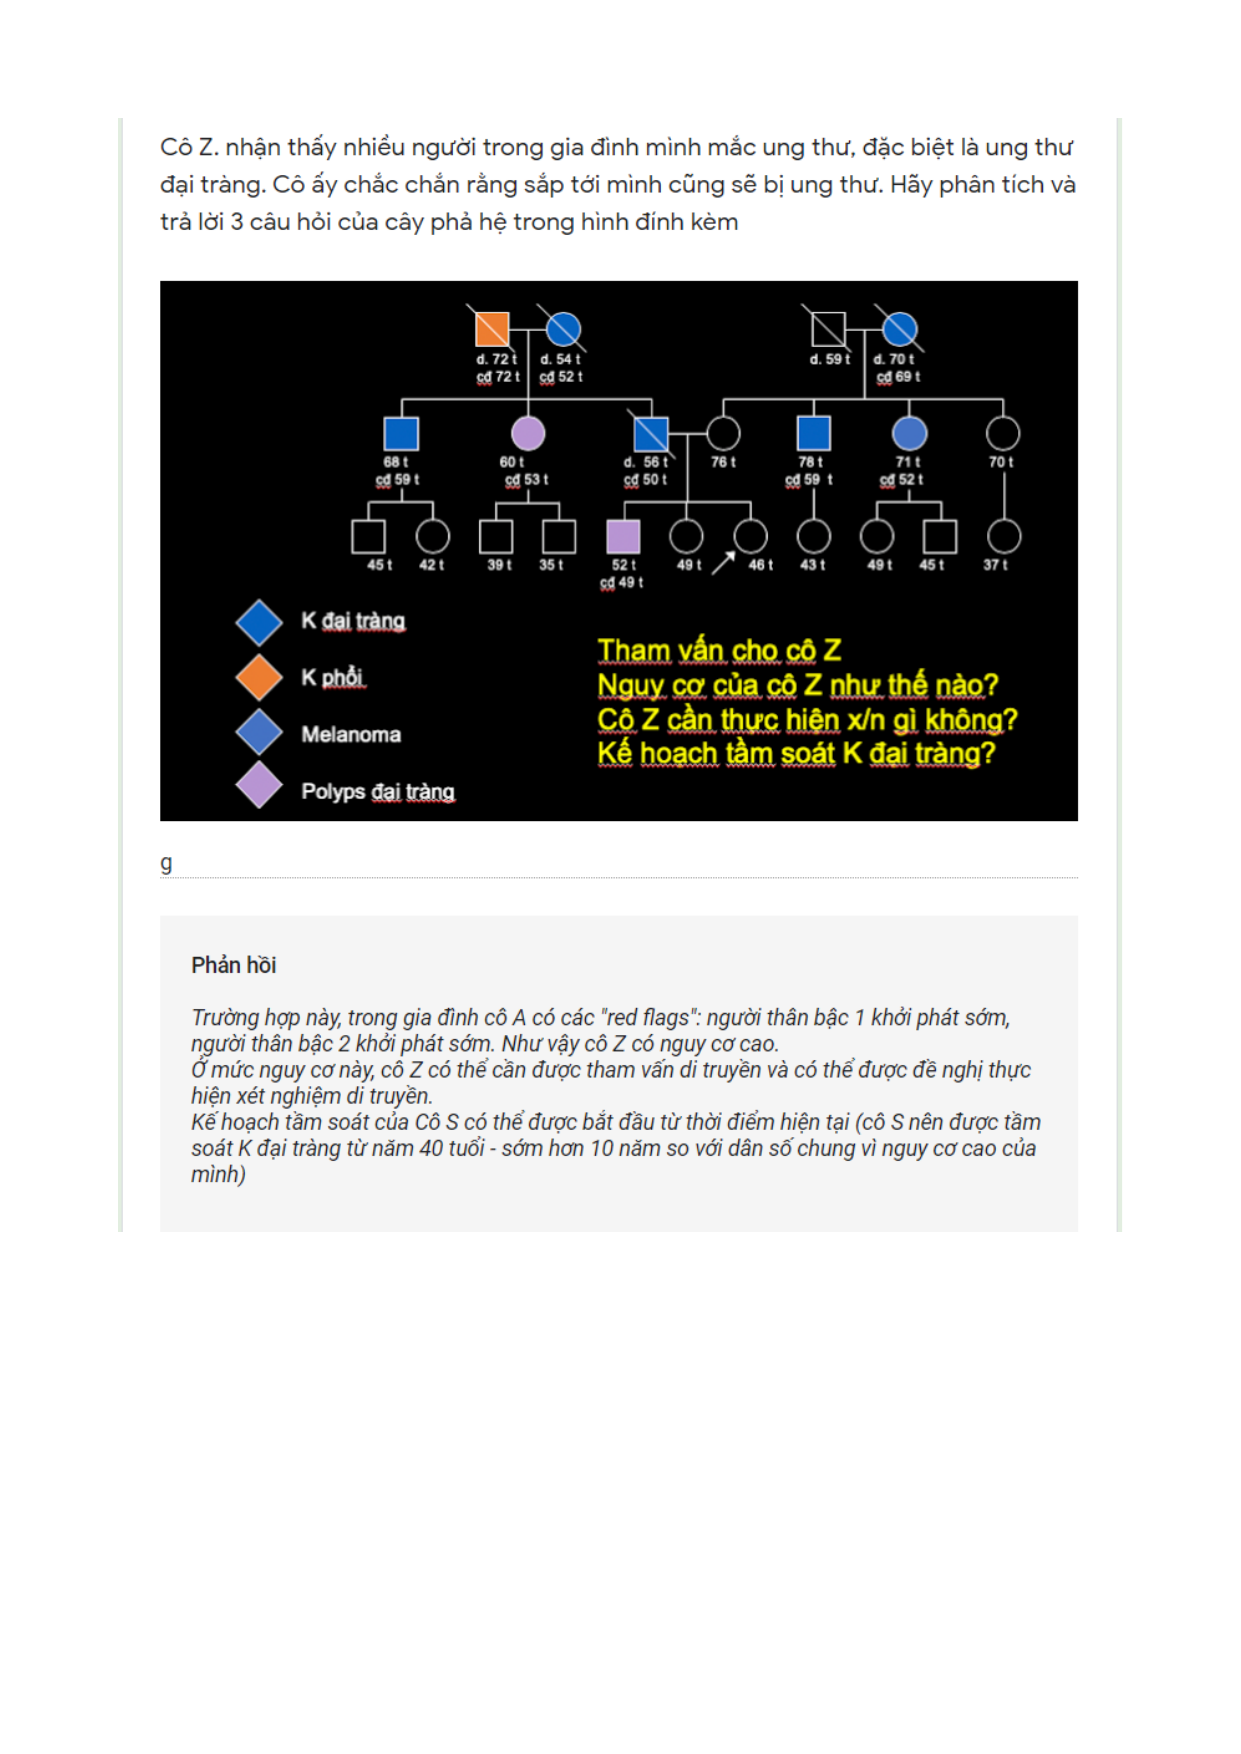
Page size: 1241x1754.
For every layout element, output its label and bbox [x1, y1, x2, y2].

picture [118, 118, 1123, 1232]
